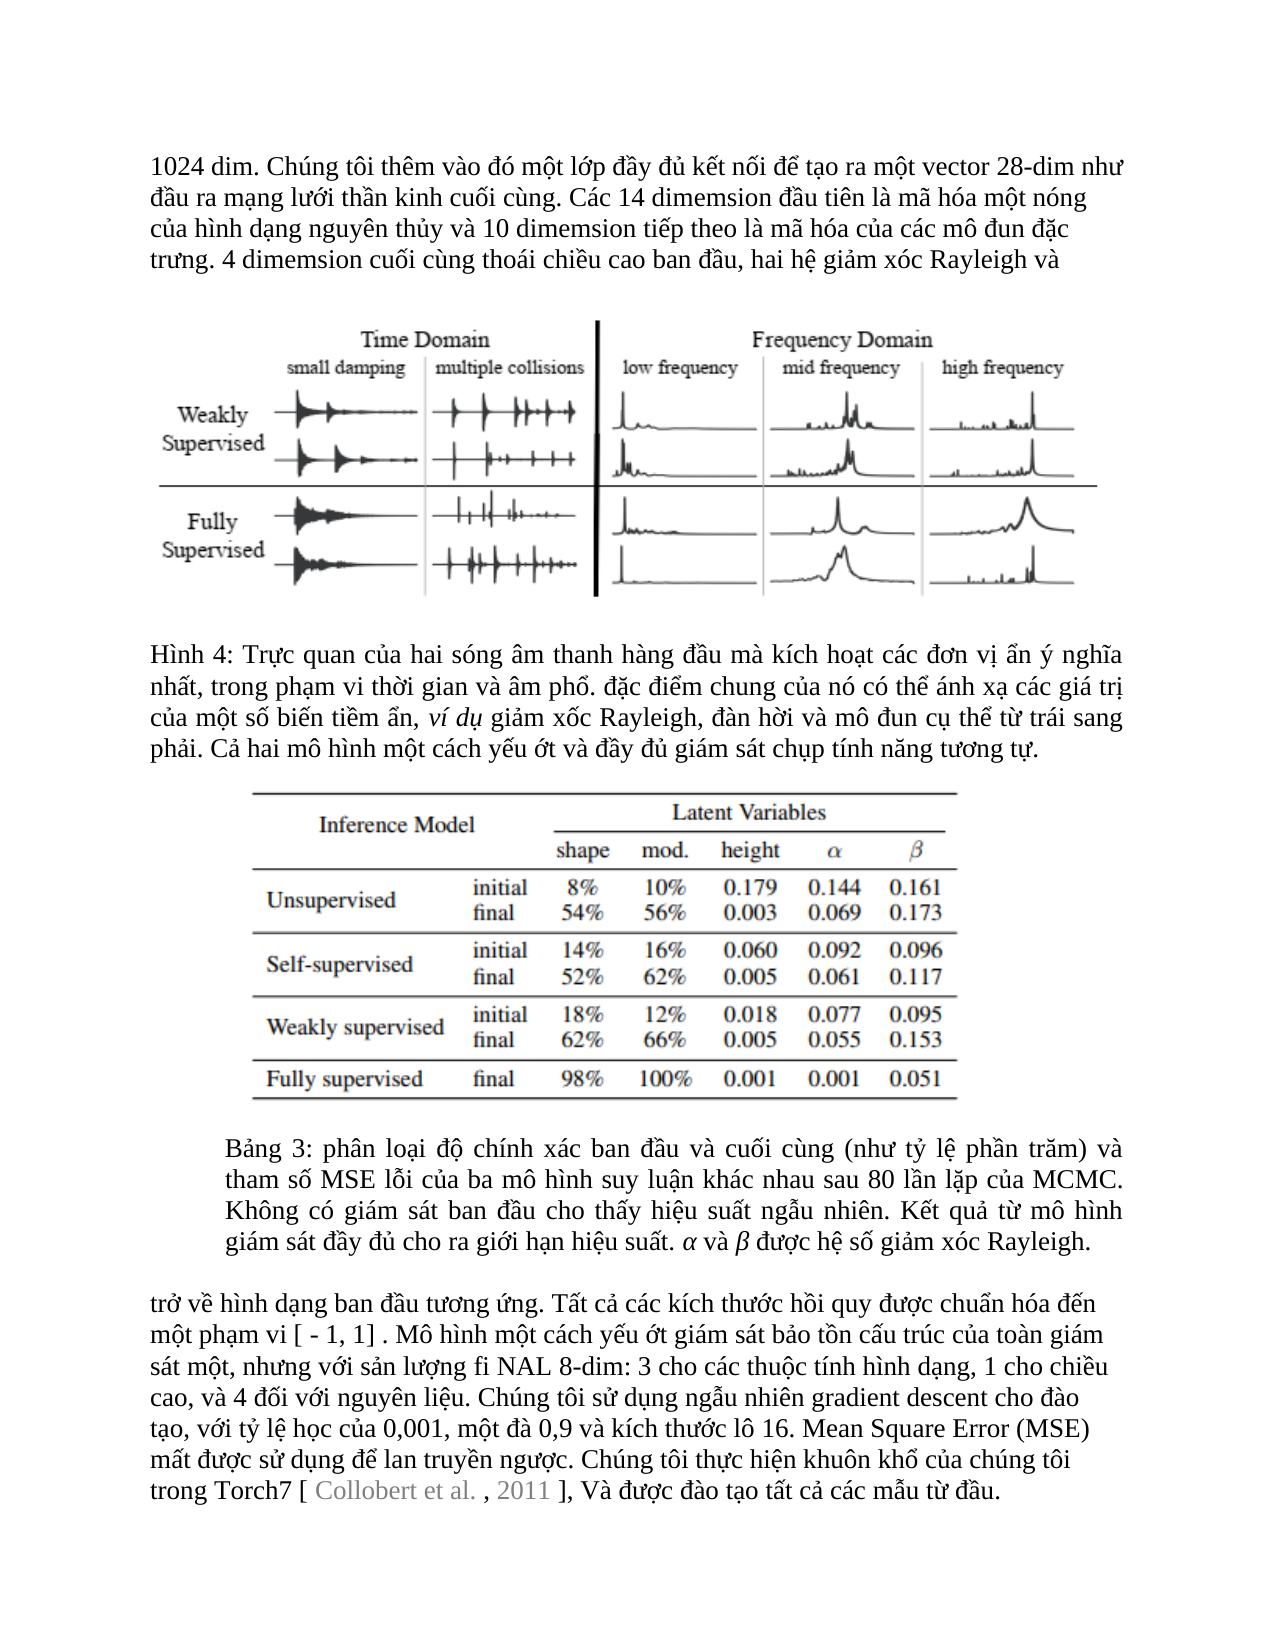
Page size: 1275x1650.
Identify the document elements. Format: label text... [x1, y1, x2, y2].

text trở về hình dạng ban đầu tương ứng. Tất cả các kích thước hồi quy được chuẩn hóa đến một phạm vi [ - 1, 1] . Mô hình một cách yếu ớt giám sát bảo tồn cấu trúc của toàn giám sát một, nhưng với sản lượng fi NAL 8-dim: 3 cho các thuộc tính hình dạng, 1 cho chiều cao, và 4 đối với nguyên liệu. Chúng tôi sử dụng ngẫu nhiên gradient descent cho đào tạo, với tỷ lệ học của 0,001, một đà 0,9 và kích thước lô 16. Mean Square Error (MSE) mất được sử dụng để lan truyền ngược. Chúng tôi thực hiện khuôn khổ của chúng tôi trong Torch7 [ Collobert et al. , 2011 ], Và được đào tạo tất cả các mẫu từ đầu. [150, 1287, 1125, 1506]
picture [150, 763, 1052, 1132]
text Hình 4: Trực quan của hai sóng âm thanh hàng đầu mà kích hoạt các đơn vị ẩn ý nghĩa nhất, trong phạm vi thời gian và âm phổ. đặc điểm chung của nó có thể ánh xạ các giá trị của một số biến tiềm ẩn, ví dụ giảm xốc Rayleigh, đàn hời và mô đun cụ thể từ trái sang phải. Cả hai mô hình một cách yếu ớt và đầy đủ giám sát chụp tính năng tương tự. [150, 638, 1125, 763]
picture [150, 305, 1110, 608]
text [150, 150, 1125, 274]
text Bảng 3: phân loại độ chính xác ban đầu và cuối cùng (như tỷ lệ phần trăm) và tham số MSE lỗi của ba mô hình suy luận khác nhau sau 80 lần lặp của MCMC. Không có giám sát ban đầu cho thấy hiệu suất ngẫu nhiên. Kết quả từ mô hình giám sát đầy đủ cho ra giới hạn hiệu suất. α và β được hệ số giảm xóc Rayleigh. [224, 1132, 1125, 1256]
